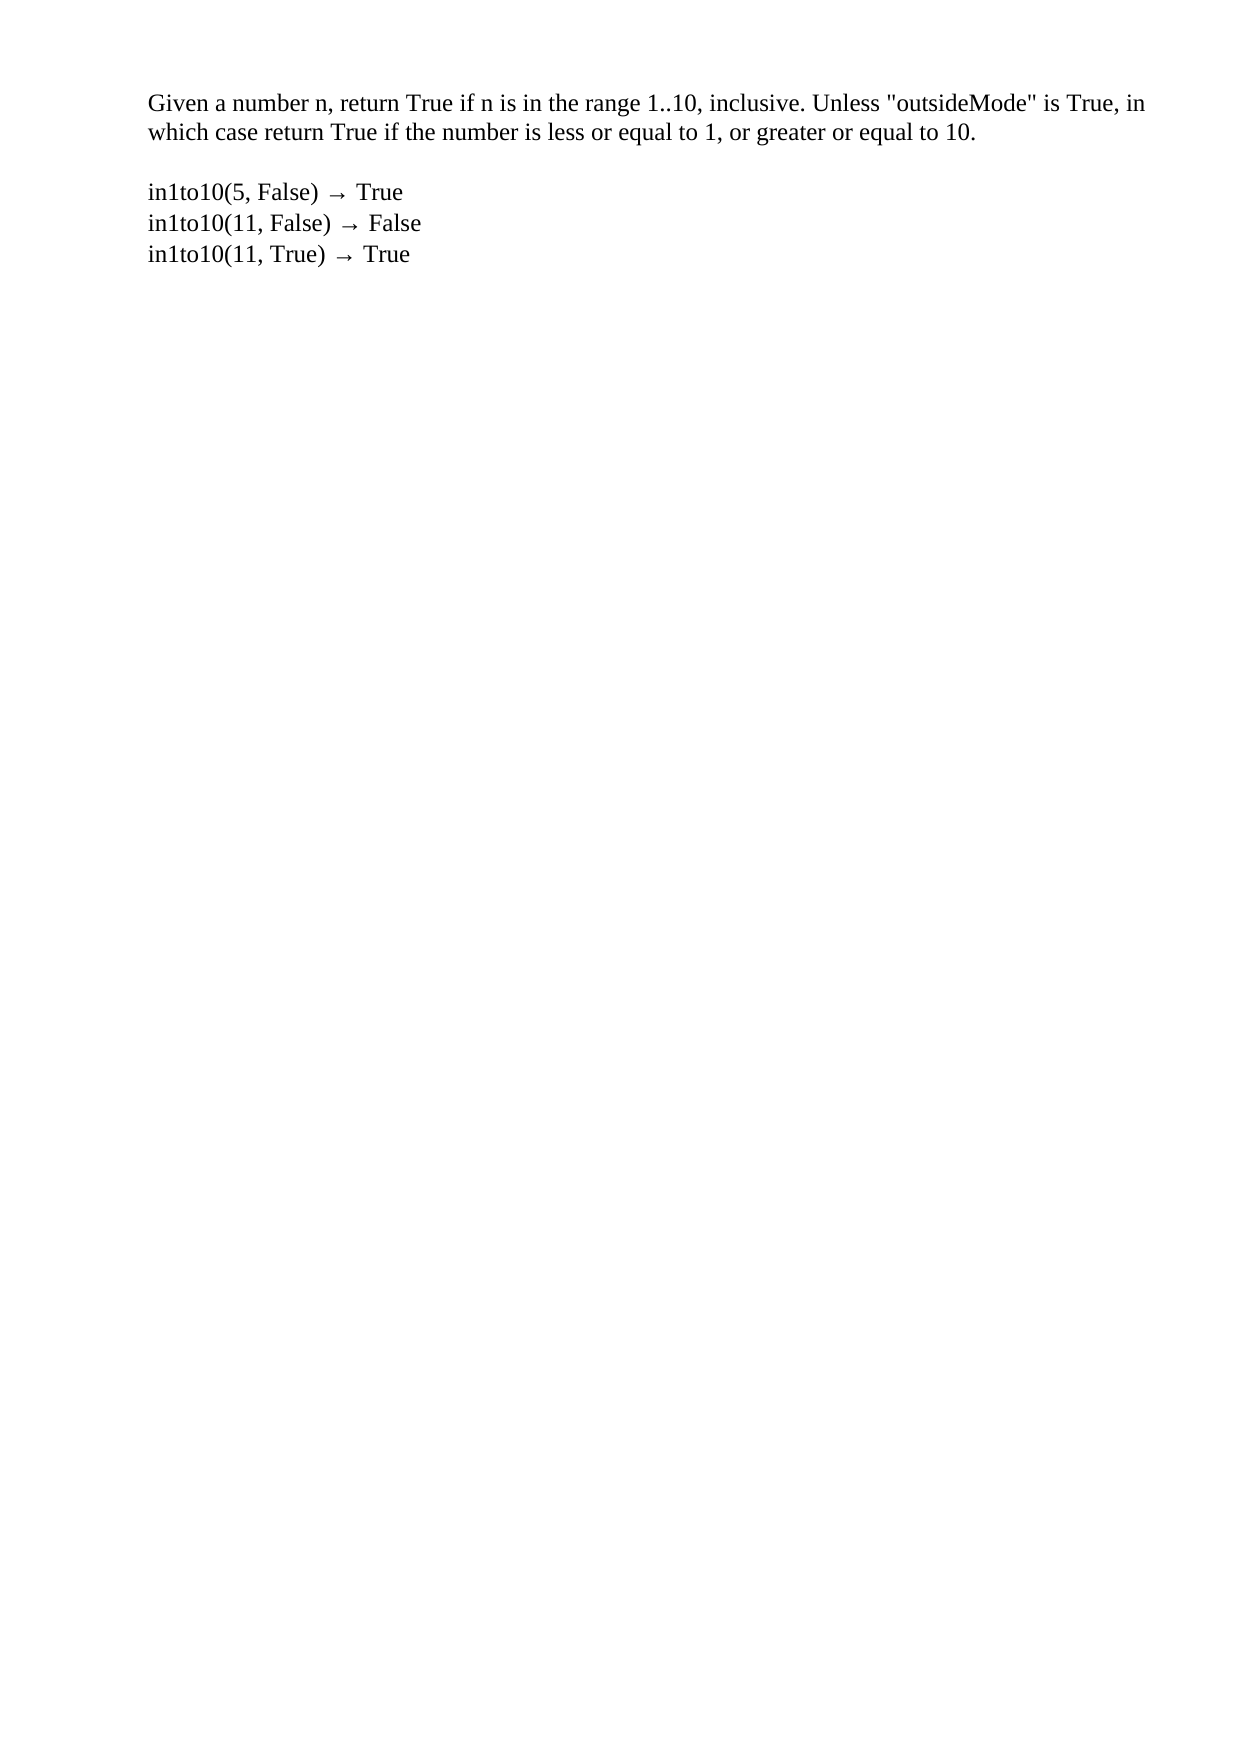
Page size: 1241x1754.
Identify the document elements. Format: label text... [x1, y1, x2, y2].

text Given a number n, return True if n is in the range 1..10, inclusive. Unless "outsideMode" is True, in which case return True if the number is less or equal to 1, or greater or equal to 10. [148, 88, 1152, 146]
text in1to10(5, False) → True in1to10(11, False) → False in1to10(11, True) → True [148, 146, 1152, 268]
